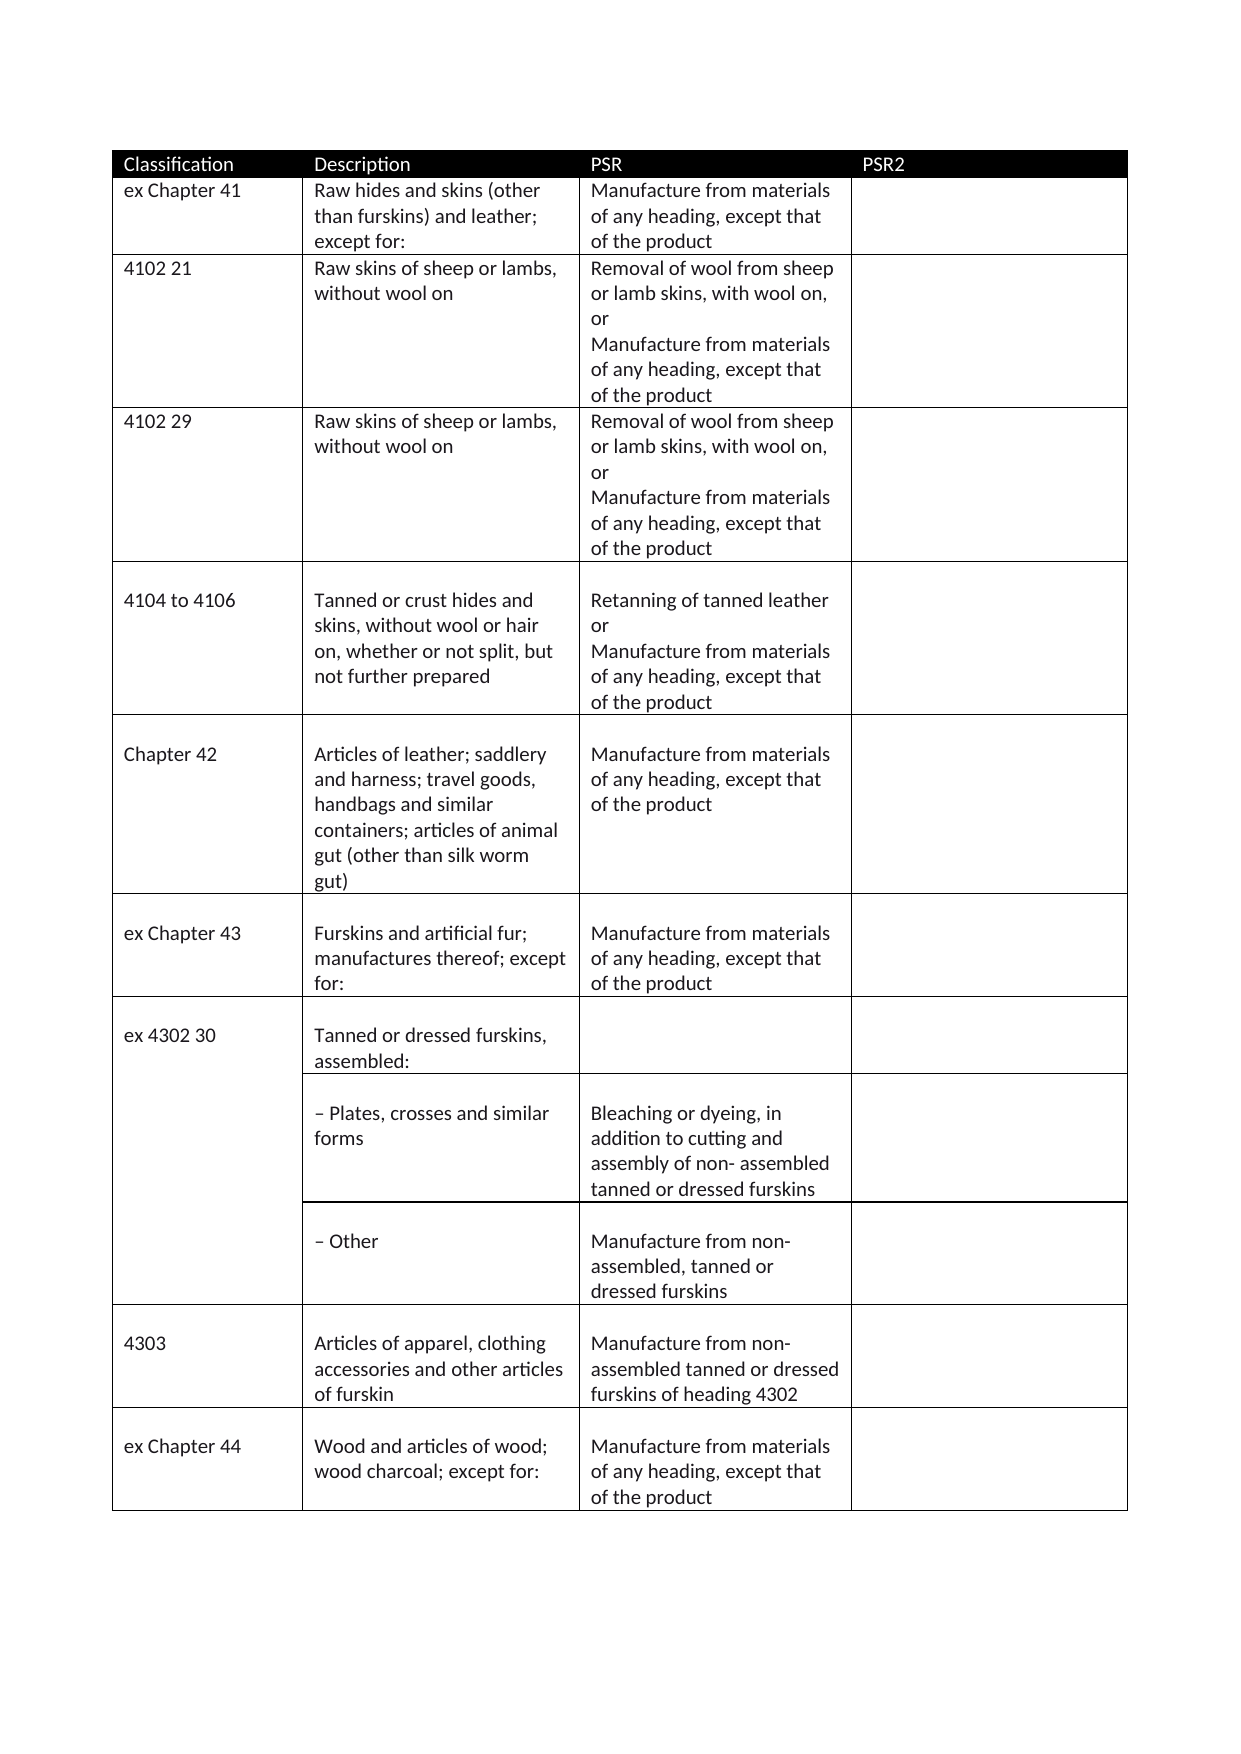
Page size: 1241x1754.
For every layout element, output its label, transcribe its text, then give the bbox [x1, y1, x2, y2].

table_cell – Other [303, 1203, 579, 1304]
table_header PSR2 [852, 151, 1127, 176]
table_cell Furskins and artificial fur; manufactures thereof; except for: [303, 894, 579, 996]
table_cell Chapter 42 [113, 715, 302, 893]
table_cell 4102 29 [113, 408, 302, 561]
table_cell Manufacture from materials of any heading, except that of the product [580, 1408, 851, 1509]
table_cell [852, 894, 1127, 996]
table_cell Retanning of tanned leather or Manufacture from materials of any heading, except that of the product [580, 562, 851, 714]
table_cell ex Chapter 43 [113, 894, 302, 996]
table_cell [852, 178, 1127, 254]
table_header Description [303, 151, 579, 176]
table_cell Bleaching or dyeing, in addition to cutting and assembly of non- assembled tanned or dressed furskins [580, 1074, 851, 1201]
table_cell ex Chapter 41 [113, 178, 302, 254]
table_cell [852, 715, 1127, 893]
table_cell Manufacture from materials of any heading, except that of the product [580, 178, 851, 254]
table_cell Removal of wool from sheep or lamb skins, with wool on, or Manufacture from materials of any heading, except that of the product [580, 255, 851, 407]
table_cell Raw skins of sheep or lambs, without wool on [303, 255, 579, 407]
table_cell [852, 1408, 1127, 1509]
table_cell 4102 21 [113, 255, 302, 407]
table_cell Manufacture from non-assembled, tanned or dressed furskins [580, 1203, 851, 1304]
table_cell Raw hides and skins (other than furskins) and leather; except for: [303, 178, 579, 254]
table_cell Tanned or crust hides and skins, without wool or hair on, whether or not split, but not further prepared [303, 562, 579, 714]
table_cell Removal of wool from sheep or lamb skins, with wool on, or Manufacture from materials of any heading, except that of the product [580, 408, 851, 561]
table_cell Manufacture from non-assembled tanned or dressed furskins of heading 4302 [580, 1305, 851, 1407]
table_cell 4104 to 4106 [113, 562, 302, 714]
table_cell [852, 997, 1127, 1073]
table_cell [852, 1305, 1127, 1407]
table_header Classification [113, 151, 302, 176]
table_cell Manufacture from materials of any heading, except that of the product [580, 894, 851, 996]
table_cell [852, 1203, 1127, 1304]
table_header PSR [580, 151, 851, 176]
table_cell 4303 [113, 1305, 302, 1407]
table_cell [580, 997, 851, 1073]
table_cell [852, 1074, 1127, 1201]
table_cell – Plates, crosses and similar forms [303, 1074, 579, 1201]
table_cell Articles of apparel, clothing accessories and other articles of furskin [303, 1305, 579, 1407]
table_cell Wood and articles of wood; wood charcoal; except for: [303, 1408, 579, 1509]
table_cell ex Chapter 44 [113, 1408, 302, 1509]
table_cell [852, 562, 1127, 714]
table_cell Manufacture from materials of any heading, except that of the product [580, 715, 851, 893]
table_cell Tanned or dressed furskins, assembled: [303, 997, 579, 1073]
table_cell [852, 255, 1127, 407]
table_cell Raw skins of sheep or lambs, without wool on [303, 408, 579, 561]
table_cell [852, 408, 1127, 561]
table_cell ex 4302 30 [113, 997, 302, 1304]
table_cell Articles of leather; saddlery and harness; travel goods, handbags and similar containers; articles of animal gut (other than silk worm gut) [303, 715, 579, 893]
